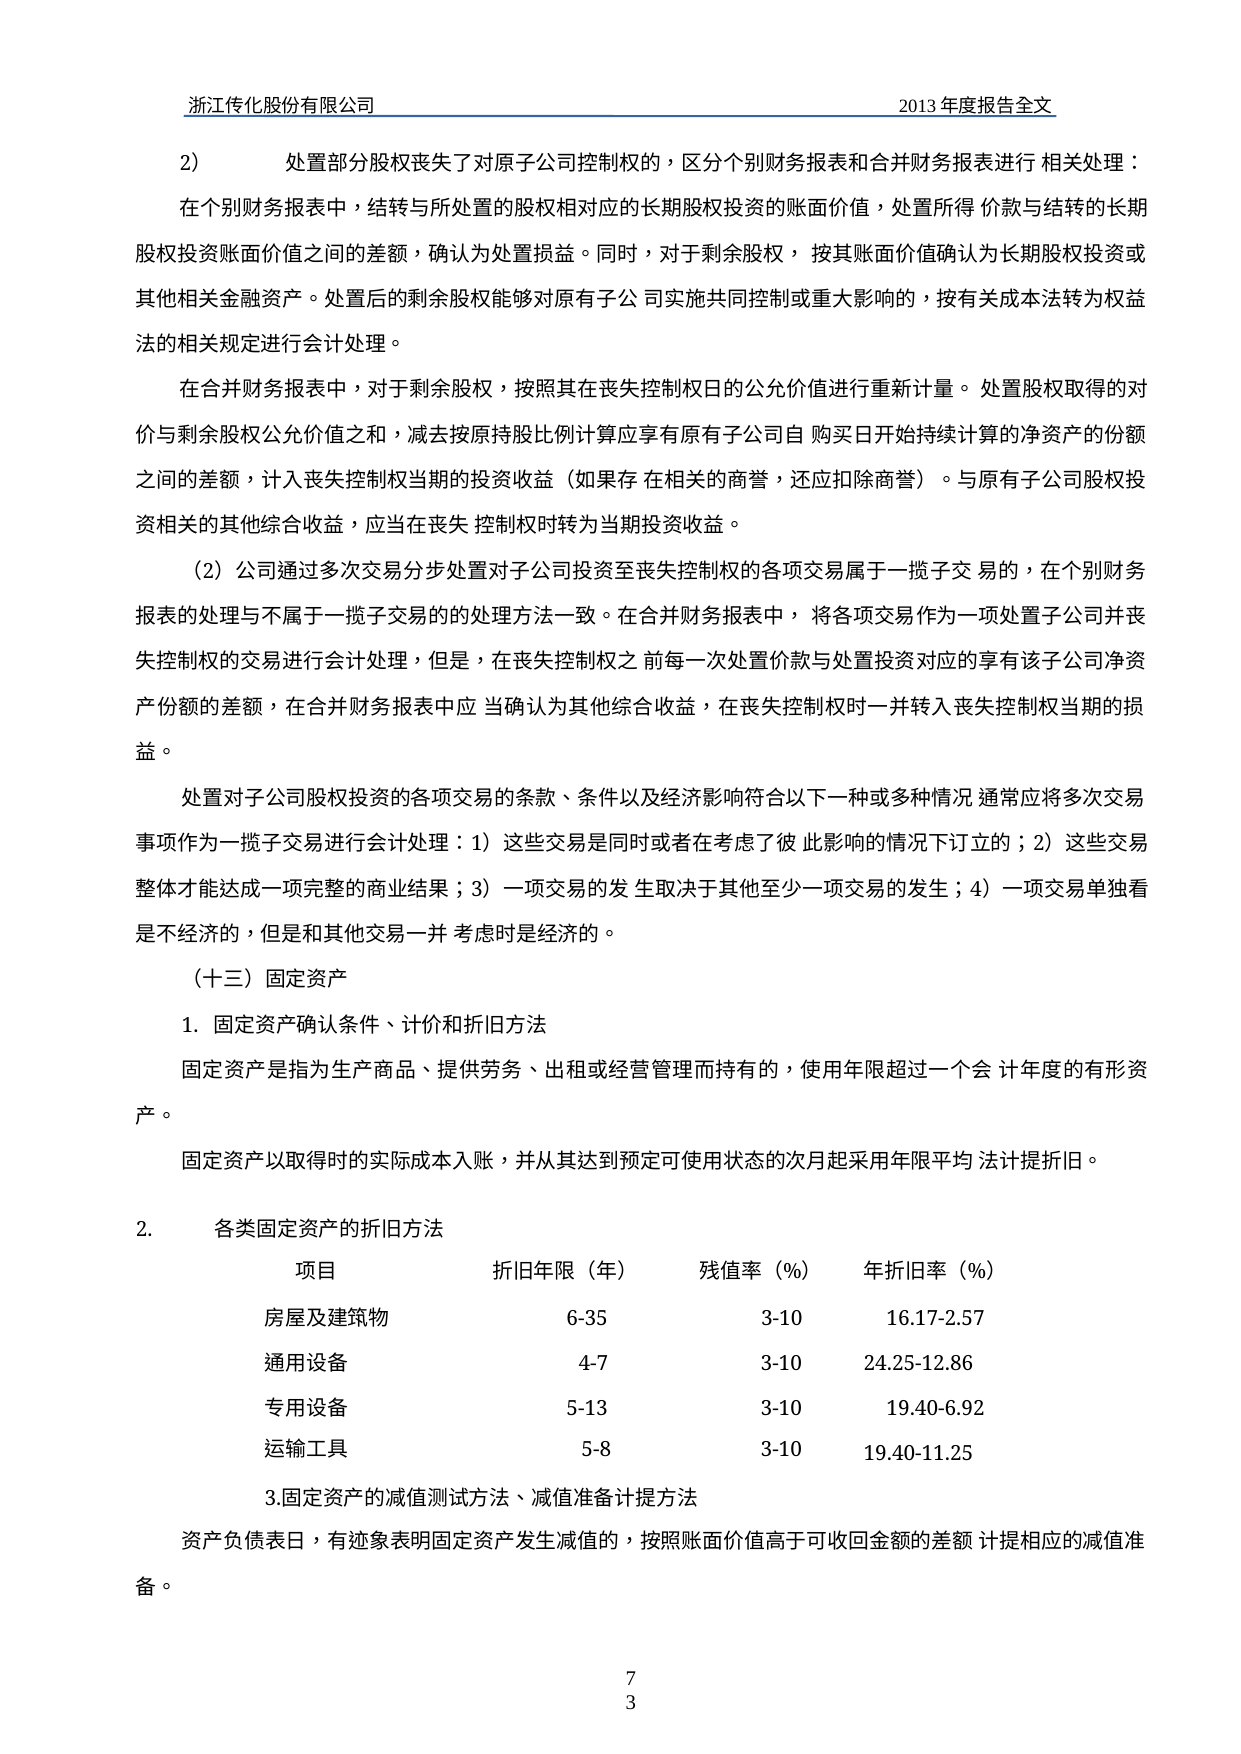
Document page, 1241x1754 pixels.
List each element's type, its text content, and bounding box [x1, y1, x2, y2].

text 处置对子公司股权投资的各项交易的条款、条件以及经济影响符合以下一种或多种情况 通常应将多次交易事项作为一揽子交易进行会计处理：1）这些交易是同时或者在考虑了彼 此影响的情况下订立的；2）这些交易整体才能达成一项完整的商业结果；3）一项交易的发 生取决于其他至少一项交易的发生；4）一项交易单独看是不经济的，但是和其他交易一并 考虑时是经济的。 [136, 769, 1149, 951]
text （十三）固定资产 [136, 951, 1149, 996]
text 在个别财务报表中，结转与所处置的股权相对应的长期股权投资的账面价值，处置所得 价款与结转的长期股权投资账面价值之间的差额，确认为处置损益。同时，对于剩余股权， 按其账面价值确认为长期股权投资或其他相关金融资产。处置后的剩余股权能够对原有子公 司实施共同控制或重大影响的，按有关成本法转为权益法的相关规定进行会计处理。 [136, 179, 1149, 361]
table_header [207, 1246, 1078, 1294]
text 2） 处置部分股权丧失了对原子公司控制权的，区分个别财务报表和合并财务报表进行 相关处理： [136, 134, 1149, 179]
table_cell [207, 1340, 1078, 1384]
text 资产负债表日，有迹象表明固定资产发生减值的，按照账面价值高于可收回金额的差额 计提相应的减值准备。 [136, 1512, 1149, 1603]
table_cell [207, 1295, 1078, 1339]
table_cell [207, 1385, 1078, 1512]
text 在合并财务报表中，对于剩余股权，按照其在丧失控制权日的公允价值进行重新计量。 处置股权取得的对价与剩余股权公允价值之和，减去按原持股比例计算应享有原有子公司自 购买日开始持续计算的净资产的份额之间的差额，计入丧失控制权当期的投资收益（如果存 在相关的商誉，还应扣除商誉）。与原有子公司股权投资相关的其他综合收益，应当在丧失 控制权时转为当期投资收益。 [136, 361, 1149, 542]
list 各类固定资产的折旧方法 [136, 1201, 1149, 1246]
text 固定资产是指为生产商品、提供劳务、出租或经营管理而持有的，使用年限超过一个会 计年度的有形资产。 [136, 1041, 1149, 1132]
text （2）公司通过多次交易分步处置对子公司投资至丧失控制权的各项交易属于一揽子交 易的，在个别财务报表的处理与不属于一揽子交易的的处理方法一致。在合并财务报表中， 将各项交易作为一项处置子公司并丧失控制权的交易进行会计处理，但是，在丧失控制权之 前每一次处置价款与处置投资对应的享有该子公司净资产份额的差额，在合并财务报表中应 当确认为其他综合收益，在丧失控制权时一并转入丧失控制权当期的损益。 [136, 542, 1149, 769]
text 固定资产以取得时的实际成本入账，并从其达到预定可使用状态的次月起采用年限平均 法计提折旧。 [136, 1132, 1149, 1178]
list 固定资产确认条件、计价和折旧方法 [136, 996, 1149, 1041]
